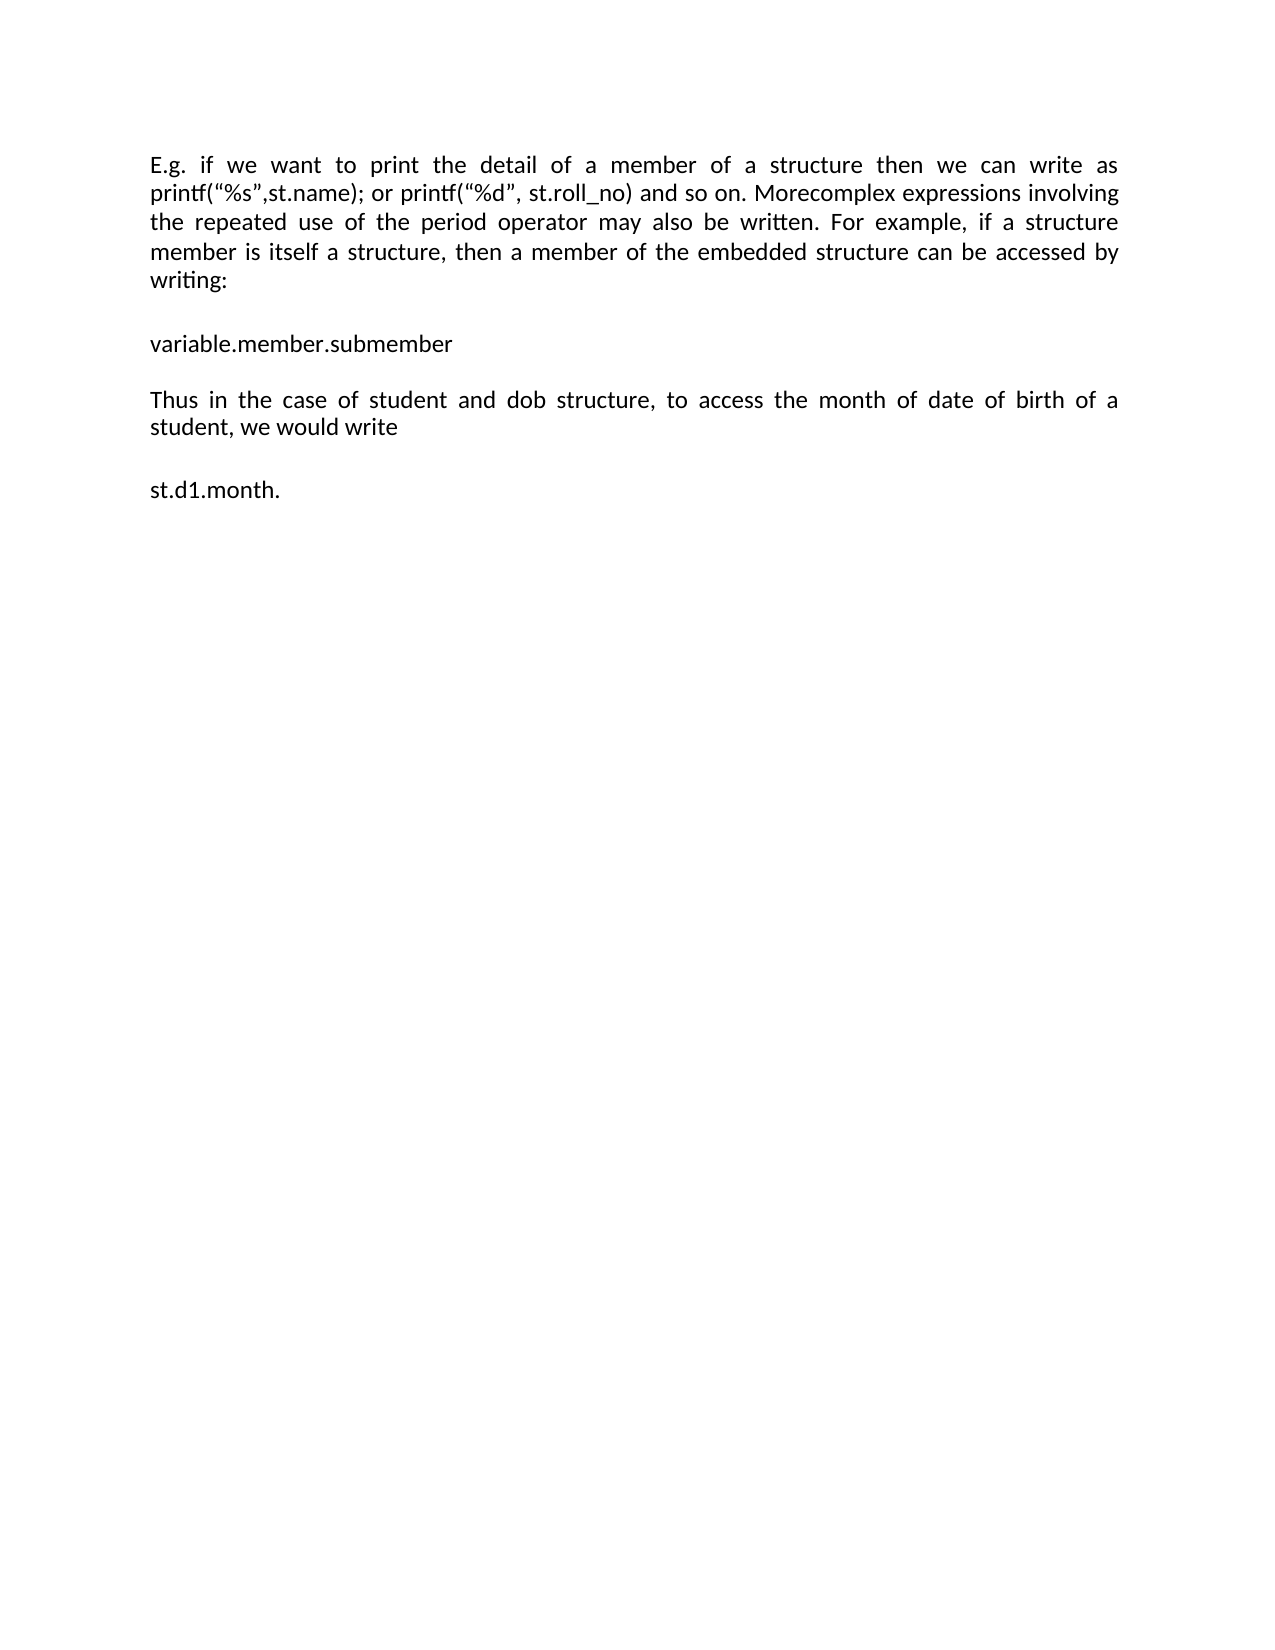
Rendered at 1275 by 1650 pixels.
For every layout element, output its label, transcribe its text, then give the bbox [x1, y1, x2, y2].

text E.g. if we want to print the detail of a member of a structure then we can write as printf(“%s”,st.name); or printf(“%d”, st.roll_no) and so on. Morecomplex expressions involving the repeated use of the period operator may also be written. For example, if a structure member is itself a structure, then a member of the embedded structure can be accessed by writing: [150, 150, 1121, 295]
text st.d1.month. [150, 474, 1125, 504]
text variable.member.submember [150, 328, 1125, 358]
text Thus in the case of student and dob structure, to access the month of date of birth of a student, we would write [150, 386, 1121, 442]
